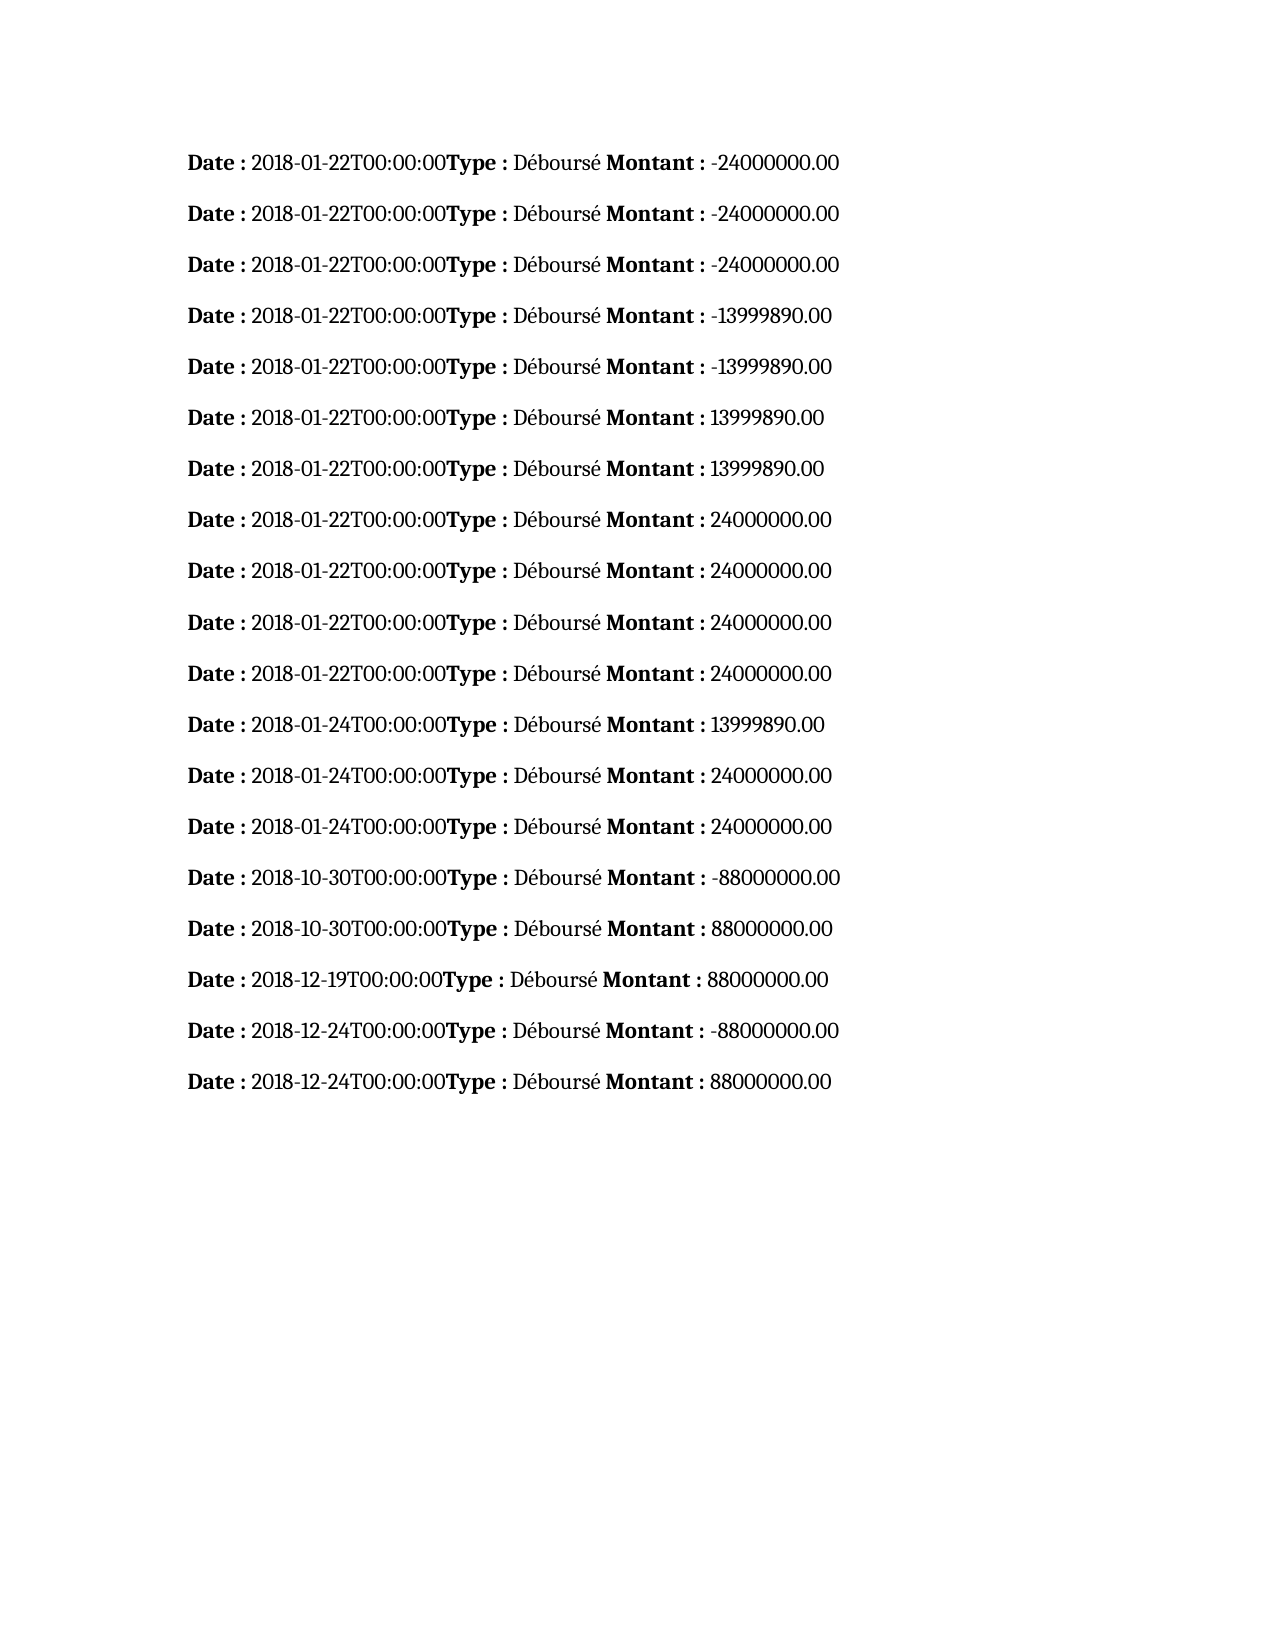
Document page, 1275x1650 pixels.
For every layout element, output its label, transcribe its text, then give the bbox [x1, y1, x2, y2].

text Date : 2018-01-24T00:00:00Type : Déboursé Montant : 24000000.00 [187, 762, 1087, 789]
text Date : 2018-01-22T00:00:00Type : Déboursé Montant : 24000000.00 [187, 507, 1087, 534]
text Date : 2018-01-24T00:00:00Type : Déboursé Montant : 24000000.00 [187, 813, 1087, 840]
text Date : 2018-01-22T00:00:00Type : Déboursé Montant : 24000000.00 [187, 660, 1087, 687]
text Date : 2018-12-24T00:00:00Type : Déboursé Montant : 88000000.00 [187, 1069, 1087, 1095]
text Date : 2018-01-22T00:00:00Type : Déboursé Montant : 13999890.00 [187, 456, 1087, 483]
text Date : 2018-01-22T00:00:00Type : Déboursé Montant : -13999890.00 [187, 303, 1087, 329]
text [187, 201, 1087, 227]
text Date : 2018-01-22T00:00:00Type : Déboursé Montant : -13999890.00 [187, 354, 1087, 381]
text Date : 2018-12-19T00:00:00Type : Déboursé Montant : 88000000.00 [187, 967, 1087, 993]
text Date : 2018-10-30T00:00:00Type : Déboursé Montant : -88000000.00 [187, 864, 1087, 891]
text Date : 2018-01-22T00:00:00Type : Déboursé Montant : 24000000.00 [187, 558, 1087, 585]
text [187, 252, 1087, 278]
text Date : 2018-01-24T00:00:00Type : Déboursé Montant : 13999890.00 [187, 711, 1087, 738]
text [187, 150, 1087, 176]
text Date : 2018-01-22T00:00:00Type : Déboursé Montant : 13999890.00 [187, 405, 1087, 432]
text Date : 2018-01-22T00:00:00Type : Déboursé Montant : 24000000.00 [187, 609, 1087, 636]
text Date : 2018-10-30T00:00:00Type : Déboursé Montant : 88000000.00 [187, 916, 1087, 942]
text Date : 2018-12-24T00:00:00Type : Déboursé Montant : -88000000.00 [187, 1018, 1087, 1044]
